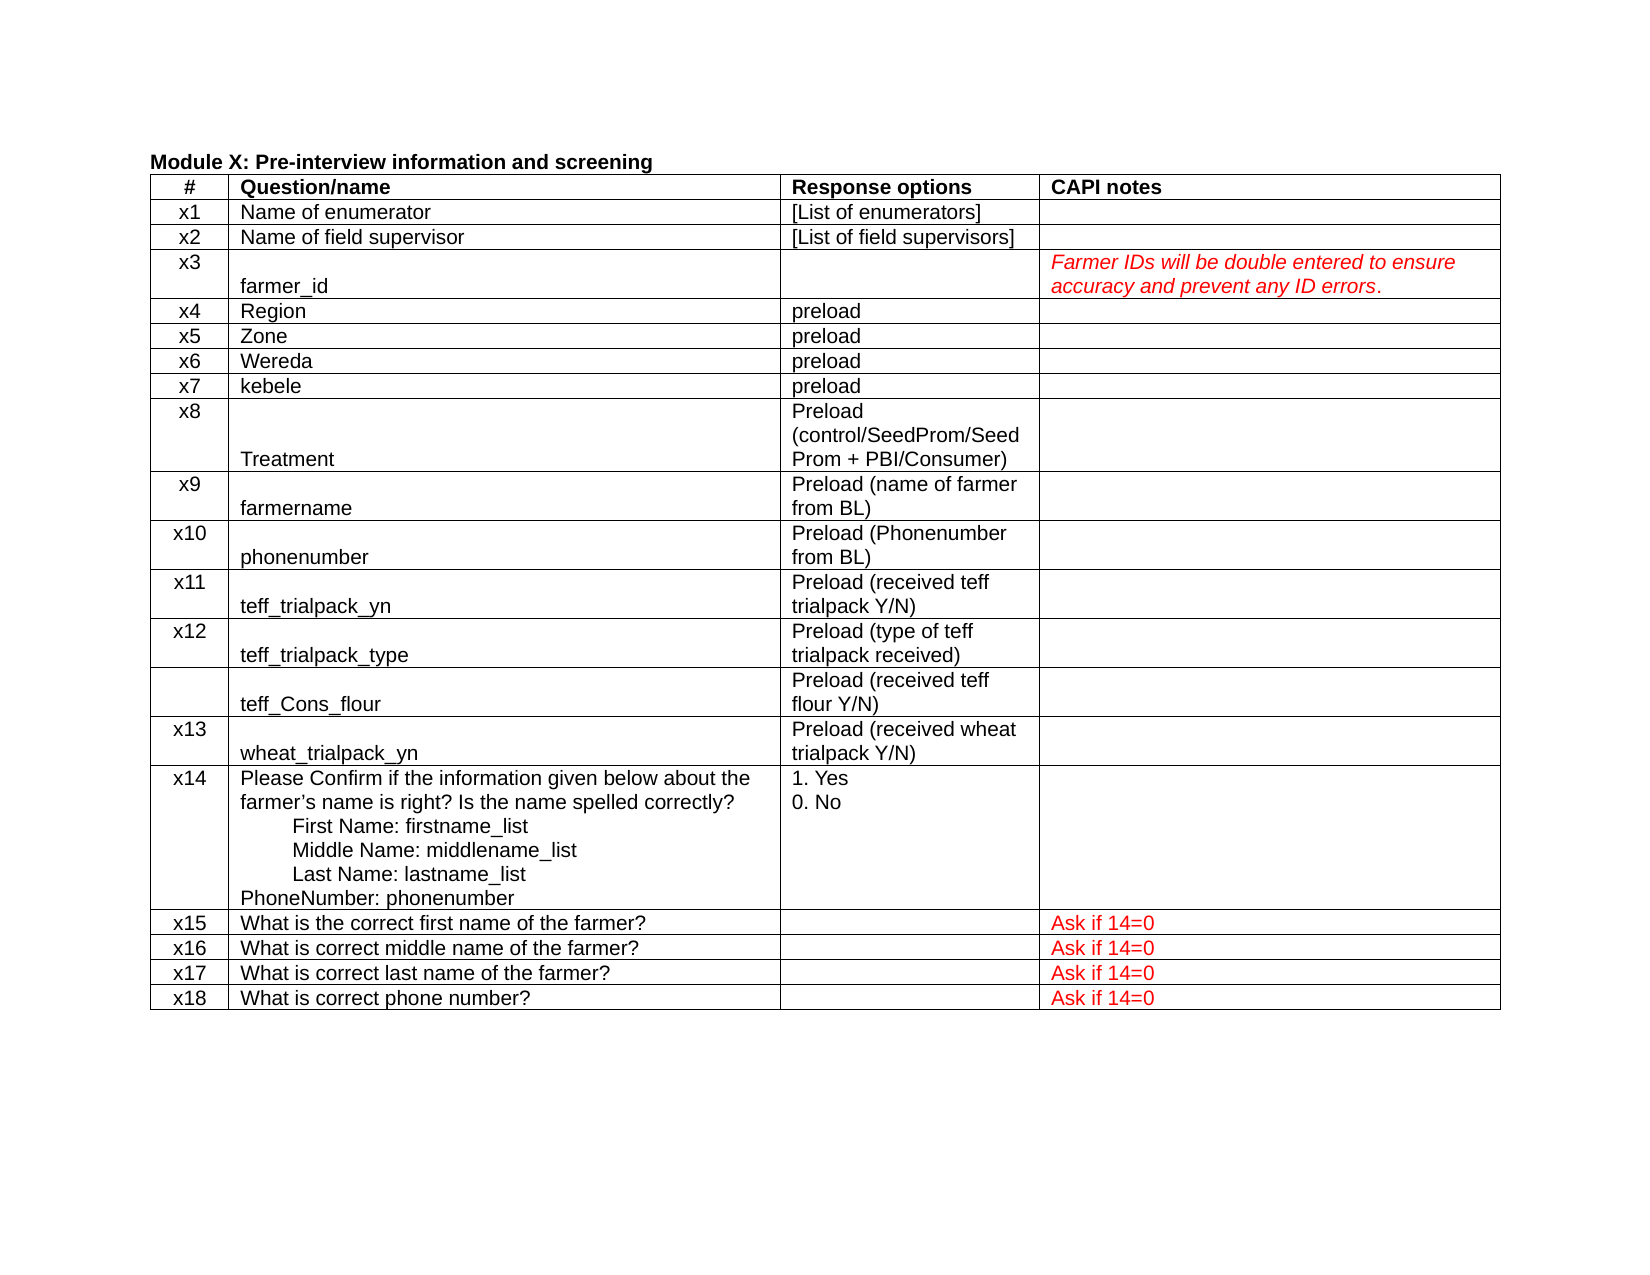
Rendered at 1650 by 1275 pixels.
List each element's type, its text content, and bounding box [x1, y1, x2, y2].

table_cell teff_Cons_flour [229, 668, 780, 716]
table_cell preload [781, 349, 1039, 373]
table_cell 1. Yes 0. No [781, 766, 1039, 909]
table_cell Preload (received teff flour Y/N) [781, 668, 1039, 716]
table_cell What is correct middle name of the farmer? [229, 935, 780, 959]
table_cell x18 [151, 985, 228, 1009]
table_cell Ask if 14=0 [1040, 985, 1500, 1009]
table_cell [1040, 766, 1500, 909]
table_cell x2 [151, 225, 228, 249]
table_cell Preload (control/SeedProm/SeedProm + PBI/Consumer) [781, 399, 1039, 471]
table_cell What is correct phone number? [229, 985, 780, 1009]
table_cell [1040, 668, 1500, 716]
table_cell teff_trialpack_type [229, 619, 780, 667]
table_cell Preload (received teff trialpack Y/N) [781, 570, 1039, 618]
table_cell [1040, 200, 1500, 224]
table_cell phonenumber [229, 521, 780, 569]
table_cell [781, 960, 1039, 984]
table_cell x6 [151, 349, 228, 373]
table_cell x4 [151, 299, 228, 323]
table_cell Ask if 14=0 [1040, 960, 1500, 984]
table_cell Ask if 14=0 [1040, 910, 1500, 934]
table_cell [781, 935, 1039, 959]
table_cell preload [781, 374, 1039, 398]
table_cell x17 [151, 960, 228, 984]
table_cell [1040, 374, 1500, 398]
table_cell x11 [151, 570, 228, 618]
table_cell Name of field supervisor [229, 225, 780, 249]
table_cell Preload (Phonenumber from BL) [781, 521, 1039, 569]
text Module X: Pre-interview information and screening [150, 150, 1500, 174]
table_cell preload [781, 299, 1039, 323]
table_cell [1040, 472, 1500, 520]
table_cell [781, 910, 1039, 934]
table_cell [1040, 521, 1500, 569]
table_cell Preload (type of teff trialpack received) [781, 619, 1039, 667]
table_cell [1040, 349, 1500, 373]
table_cell [1040, 225, 1500, 249]
table_cell [1040, 299, 1500, 323]
table_cell x8 [151, 399, 228, 471]
table_header # [151, 175, 228, 199]
table_cell Please Confirm if the information given below about the farmer’s name is right? Is the name spelled correctly? First Name: firstname_list Middle Name: middlename_list Last Name: lastname_list PhoneNumber: phonenumber [229, 766, 780, 909]
table_cell What is correct last name of the farmer? [229, 960, 780, 984]
table_cell x16 [151, 935, 228, 959]
table_cell [List of field supervisors] [781, 225, 1039, 249]
table_cell [781, 985, 1039, 1009]
table_cell x10 [151, 521, 228, 569]
table_cell Preload (name of farmer from BL) [781, 472, 1039, 520]
table_cell Region [229, 299, 780, 323]
table_cell wheat_trialpack_yn [229, 717, 780, 764]
table_cell Zone [229, 324, 780, 348]
table_cell x13 [151, 717, 228, 764]
table_cell kebele [229, 374, 780, 398]
table_cell Name of enumerator [229, 200, 780, 224]
table_cell preload [781, 324, 1039, 348]
table_cell farmer_id [229, 250, 780, 298]
table_cell x9 [151, 472, 228, 520]
table_cell [151, 668, 228, 716]
table_cell x3 [151, 250, 228, 298]
table_cell x5 [151, 324, 228, 348]
table_cell Ask if 14=0 [1040, 935, 1500, 959]
table_header CAPI notes [1040, 175, 1500, 199]
table_cell x14 [151, 766, 228, 909]
table_cell x15 [151, 910, 228, 934]
table_cell [1040, 717, 1500, 764]
table_cell x7 [151, 374, 228, 398]
table_cell Farmer IDs will be double entered to ensure accuracy and prevent any ID errors. [1040, 250, 1500, 298]
table_cell What is the correct first name of the farmer? [229, 910, 780, 934]
table_cell farmername [229, 472, 780, 520]
table_cell Preload (received wheat trialpack Y/N) [781, 717, 1039, 764]
table_cell x1 [151, 200, 228, 224]
table_cell [1040, 570, 1500, 618]
table_cell [1040, 619, 1500, 667]
table_cell [1040, 399, 1500, 471]
table_cell [1040, 324, 1500, 348]
table_cell [781, 250, 1039, 298]
table_cell Wereda [229, 349, 780, 373]
table_cell [List of enumerators] [781, 200, 1039, 224]
table_header Question/name [229, 175, 780, 199]
table_header Response options [781, 175, 1039, 199]
table_cell x12 [151, 619, 228, 667]
table_cell teff_trialpack_yn [229, 570, 780, 618]
table_cell Treatment [229, 399, 780, 471]
